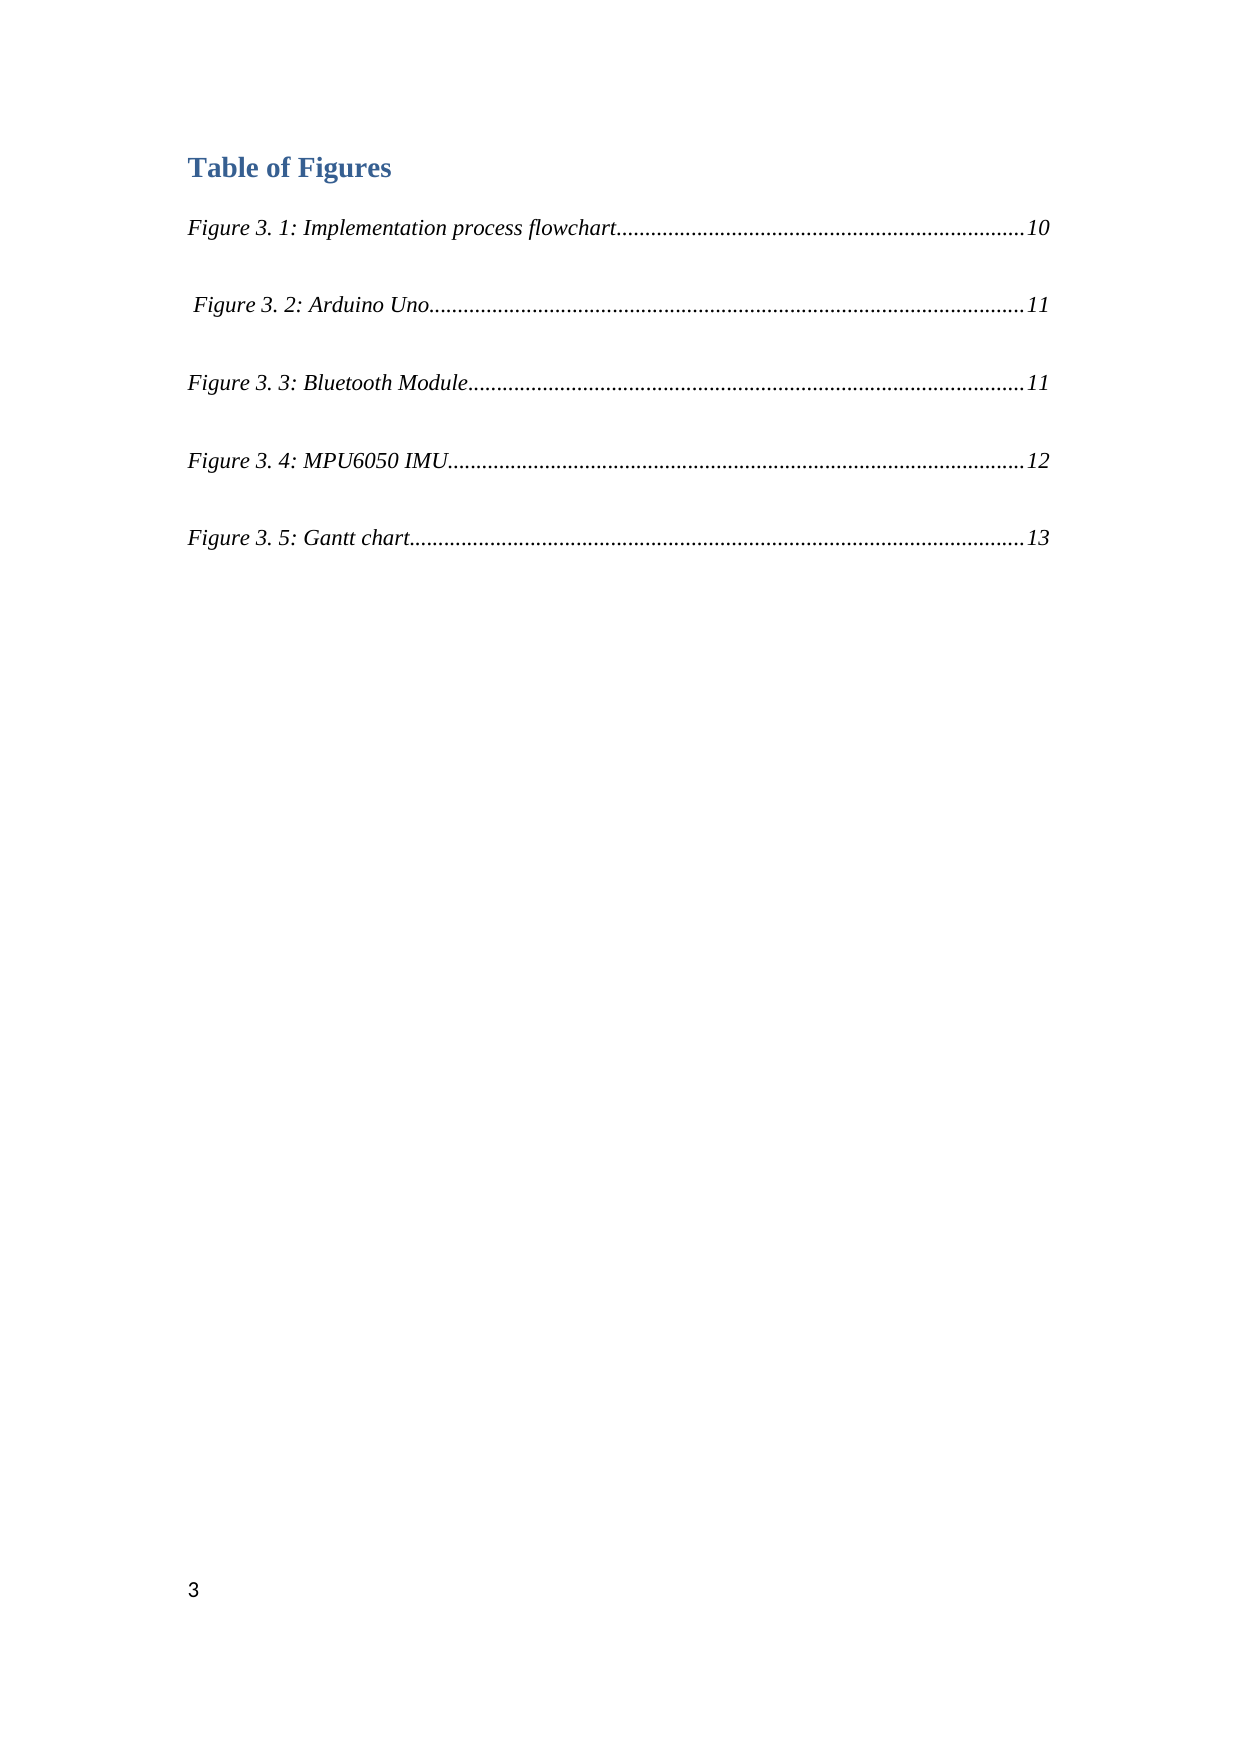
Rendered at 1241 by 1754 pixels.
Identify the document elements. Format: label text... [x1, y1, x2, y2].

text Figure 3. 4: MPU6050 IMU 12 [187, 447, 1053, 473]
text Figure 3. 5: Gantt chart 13 [187, 524, 1053, 551]
text Figure 3. 1: Implementation process flowchart 10 [187, 213, 1053, 240]
subtitle Table of Figures [187, 150, 1053, 183]
text Figure 3. 3: Bluetooth Module 11 [187, 369, 1053, 395]
text Figure 3. 2: Arduino Uno 11 [187, 291, 1053, 318]
